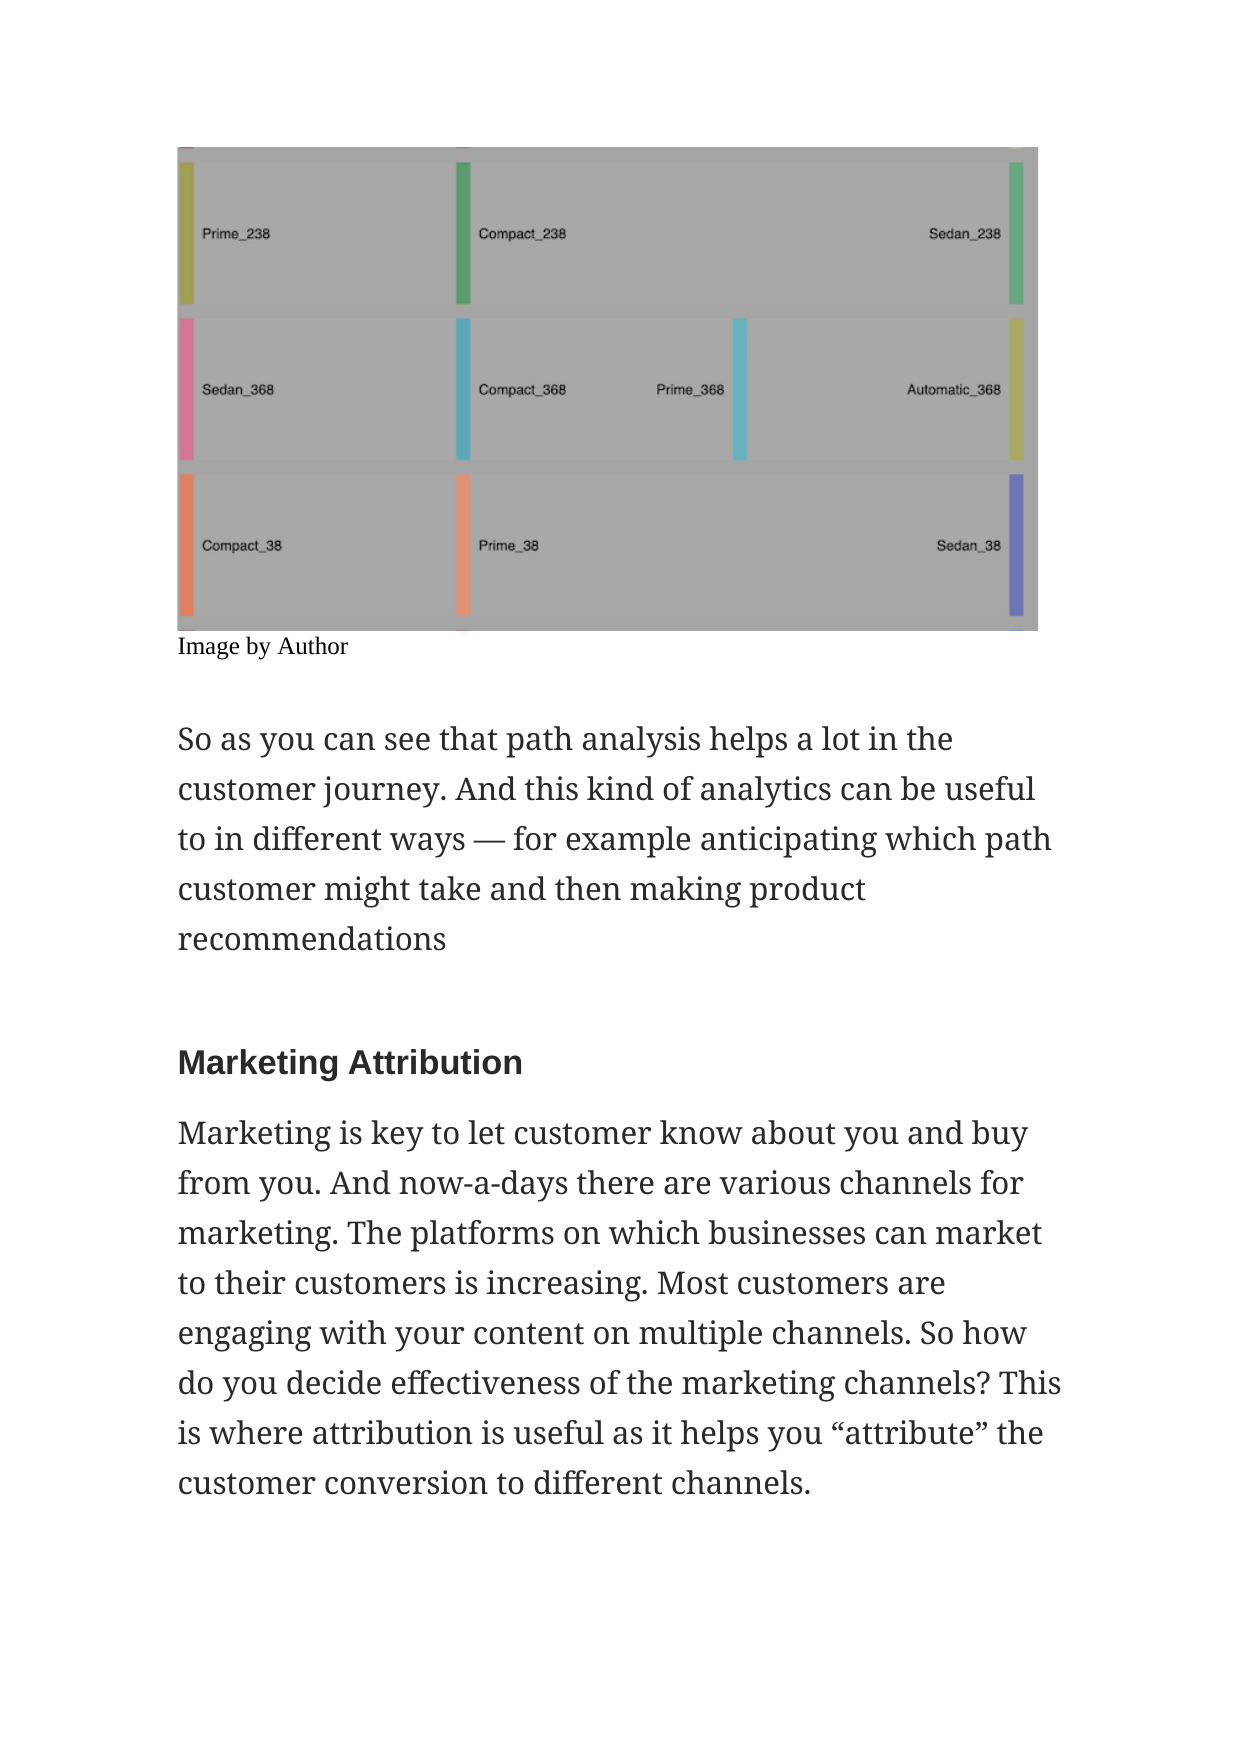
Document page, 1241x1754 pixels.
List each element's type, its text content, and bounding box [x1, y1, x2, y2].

text Marketing is key to let customer know about you and buy from you. And now-a-days there are various channels for marketing. The platforms on which businesses can market to their customers is increasing. Most customers are engaging with your content on multiple channels. So how do you decide effectiveness of the marketing channels? This is where attribution is useful as it helps you “attribute” the customer conversion to different channels. [177, 1103, 1063, 1503]
text Image by Author [177, 631, 1063, 660]
picture [177, 147, 1039, 631]
text So as you can see that path analysis helps a lot in the customer journey. And this kind of analytics can be useful to in different ways — for example anticipating which path customer might take and then making product recommendations [177, 710, 1063, 960]
text Marketing Attribution [177, 1038, 1063, 1082]
